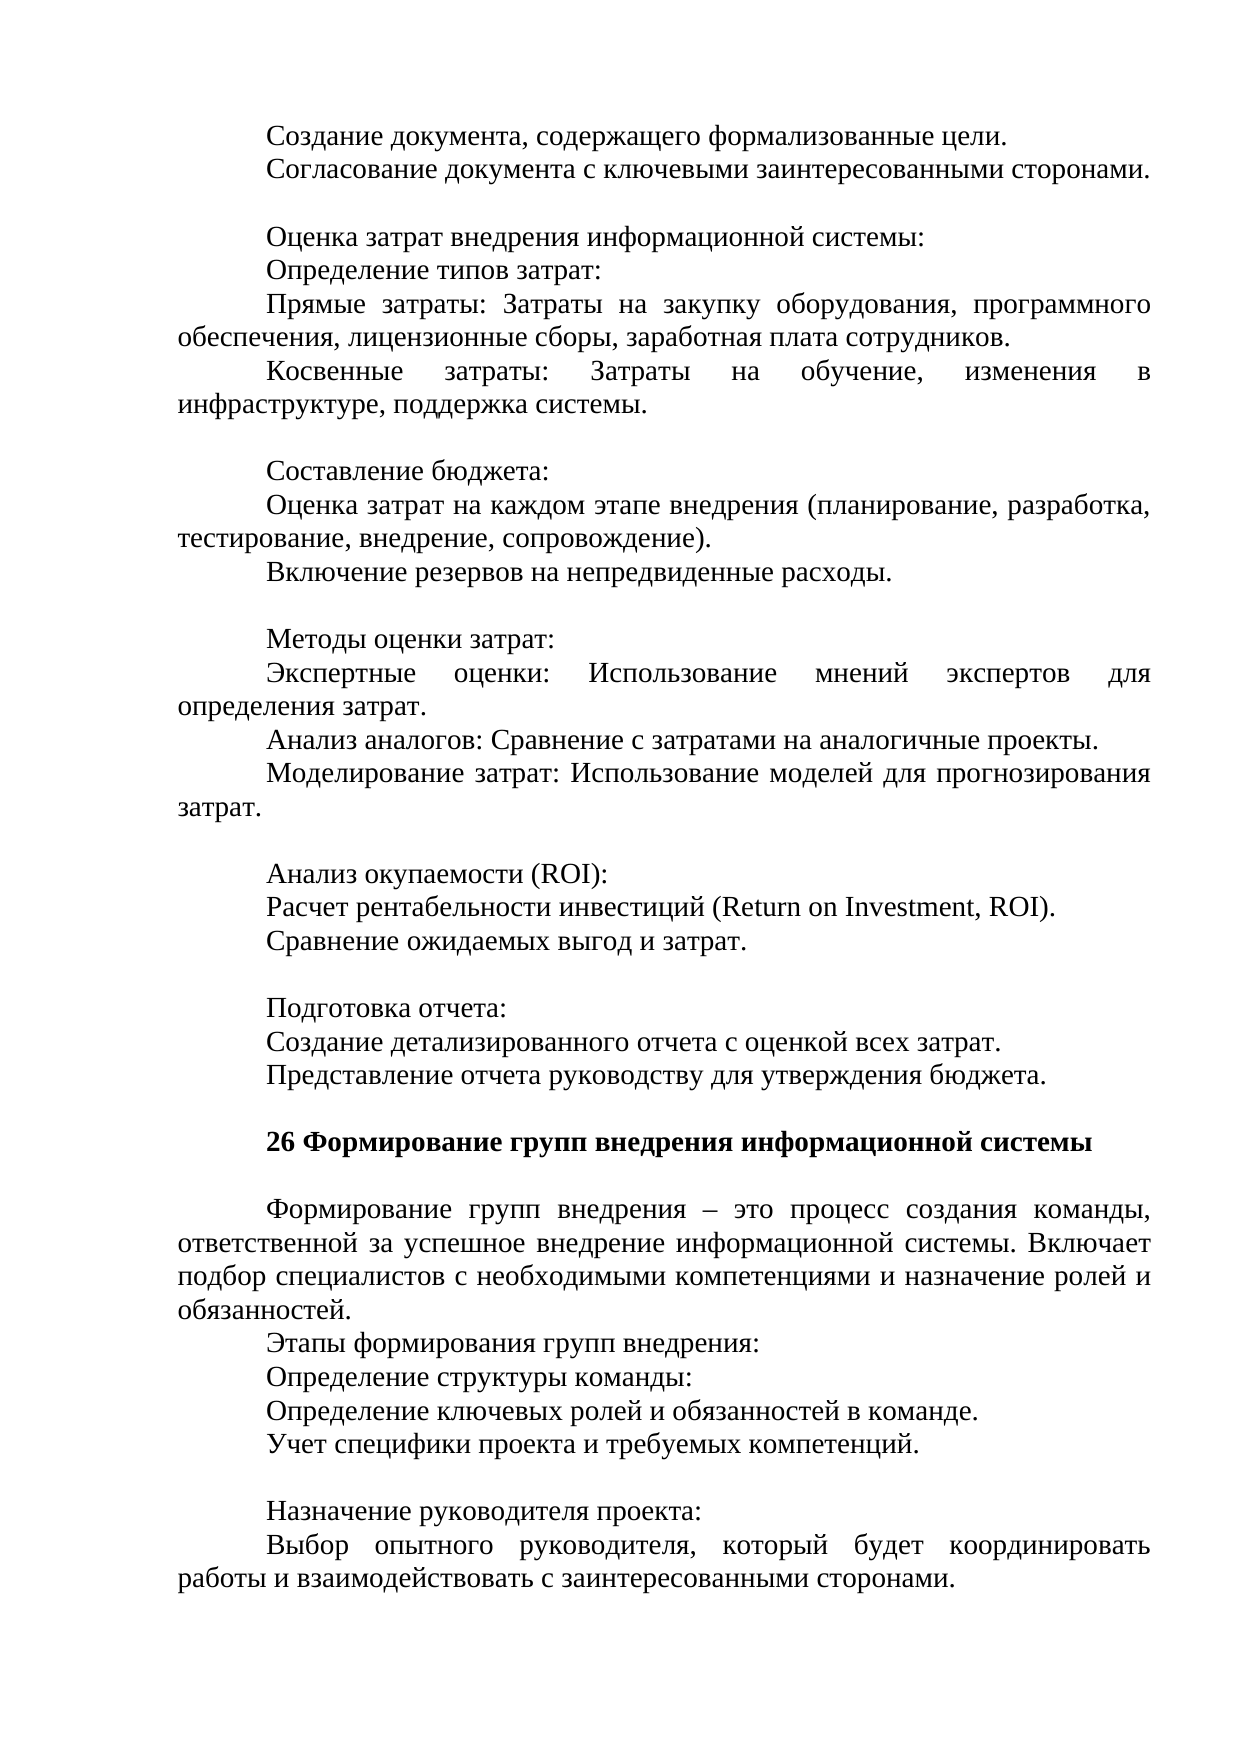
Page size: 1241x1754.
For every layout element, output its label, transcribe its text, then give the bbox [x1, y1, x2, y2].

text Методы оценки затрат: [177, 621, 1152, 655]
text Согласование документа с ключевыми заинтересованными сторонами. [177, 152, 1152, 185]
text Подготовка отчета: [177, 990, 1152, 1024]
text Создание документа, содержащего формализованные цели. [177, 118, 1152, 152]
text Составление бюджета: [177, 453, 1152, 487]
text Моделирование затрат: Использование моделей для прогнозирования затрат. [177, 755, 1152, 822]
text Определение типов затрат: [177, 252, 1152, 286]
text Формирование групп внедрения – это процесс создания команды, ответственной за успешное внедрение информационной системы. Включает подбор специалистов с необходимыми компетенциями и назначение ролей и обязанностей. [177, 1191, 1152, 1326]
text Сравнение ожидаемых выгод и затрат. [177, 923, 1152, 957]
text Оценка затрат внедрения информационной системы: [177, 219, 1152, 252]
text Косвенные затраты: Затраты на обучение, изменения в инфраструктуре, поддержка системы. [177, 353, 1152, 420]
text Определение структуры команды: [177, 1359, 1152, 1393]
text Экспертные оценки: Использование мнений экспертов для определения затрат. [177, 655, 1152, 722]
text Выбор опытного руководителя, который будет координировать работы и взаимодействовать с заинтересованными сторонами. [177, 1527, 1152, 1594]
text Создание детализированного отчета с оценкой всех затрат. [177, 1024, 1152, 1057]
text Оценка затрат на каждом этапе внедрения (планирование, разработка, тестирование, внедрение, сопровождение). [177, 487, 1152, 554]
text Анализ окупаемости (ROI): [177, 856, 1152, 889]
text Этапы формирования групп внедрения: [177, 1326, 1152, 1359]
text Представление отчета руководству для утверждения бюджета. [177, 1057, 1152, 1091]
text Анализ аналогов: Сравнение с затратами на аналогичные проекты. [177, 722, 1152, 755]
text Назначение руководителя проекта: [177, 1493, 1152, 1527]
text 26 Формирование групп внедрения информационной системы [177, 1124, 1152, 1158]
text Включение резервов на непредвиденные расходы. [177, 554, 1152, 588]
text Прямые затраты: Затраты на закупку оборудования, программного обеспечения, лицензионные сборы, заработная плата сотрудников. [177, 286, 1152, 353]
text Учет специфики проекта и требуемых компетенций. [177, 1426, 1152, 1460]
text Расчет рентабельности инвестиций (Return on Investment, ROI). [177, 889, 1152, 923]
text Определение ключевых ролей и обязанностей в команде. [177, 1393, 1152, 1426]
